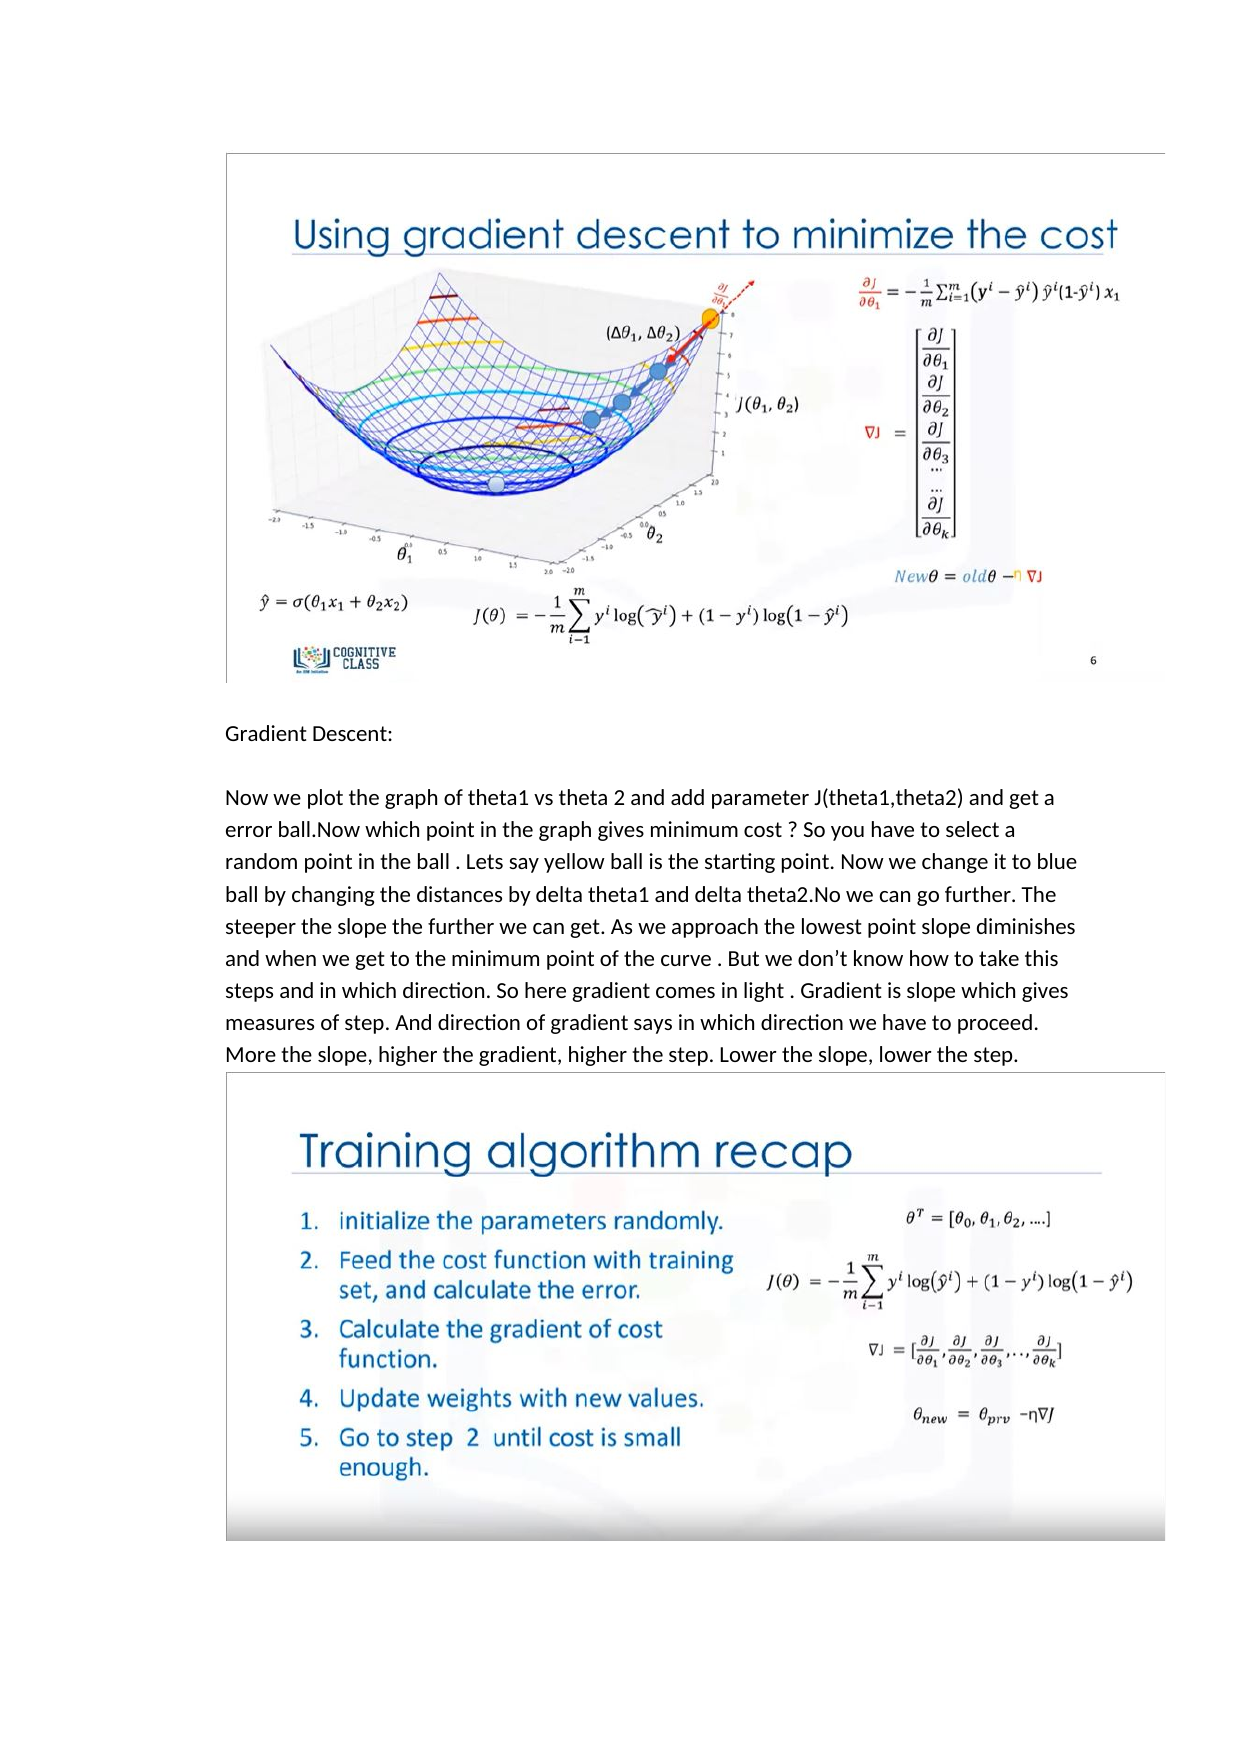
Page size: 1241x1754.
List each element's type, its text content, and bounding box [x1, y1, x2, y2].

list Gradient Descent: [225, 719, 1090, 747]
picture [225, 150, 1166, 683]
list More the slope, higher the gradient, higher the step. Lower the slope, lower the step. [225, 1041, 1090, 1069]
list Now we plot the graph of theta1 vs theta 2 and add parameter J(theta1,theta2) and get a error ball.Now which point in the graph gives minimum cost ? So you have to select a random point in the ball . Lets say yellow ball is the starting point. Now we change it to blue ball by changing the distances by delta theta1 and delta theta2.No we can go further. The steeper the slope the further we can get. As we approach the lowest point slope diminishes and when we get to the minimum point of the curve . But we don’t know how to take this steps and in which direction. So here gradient comes in light . Gradient is slope which gives measures of step. And direction of gradient says in which direction we have to proceed. [225, 783, 1090, 1036]
picture [225, 1072, 1166, 1541]
